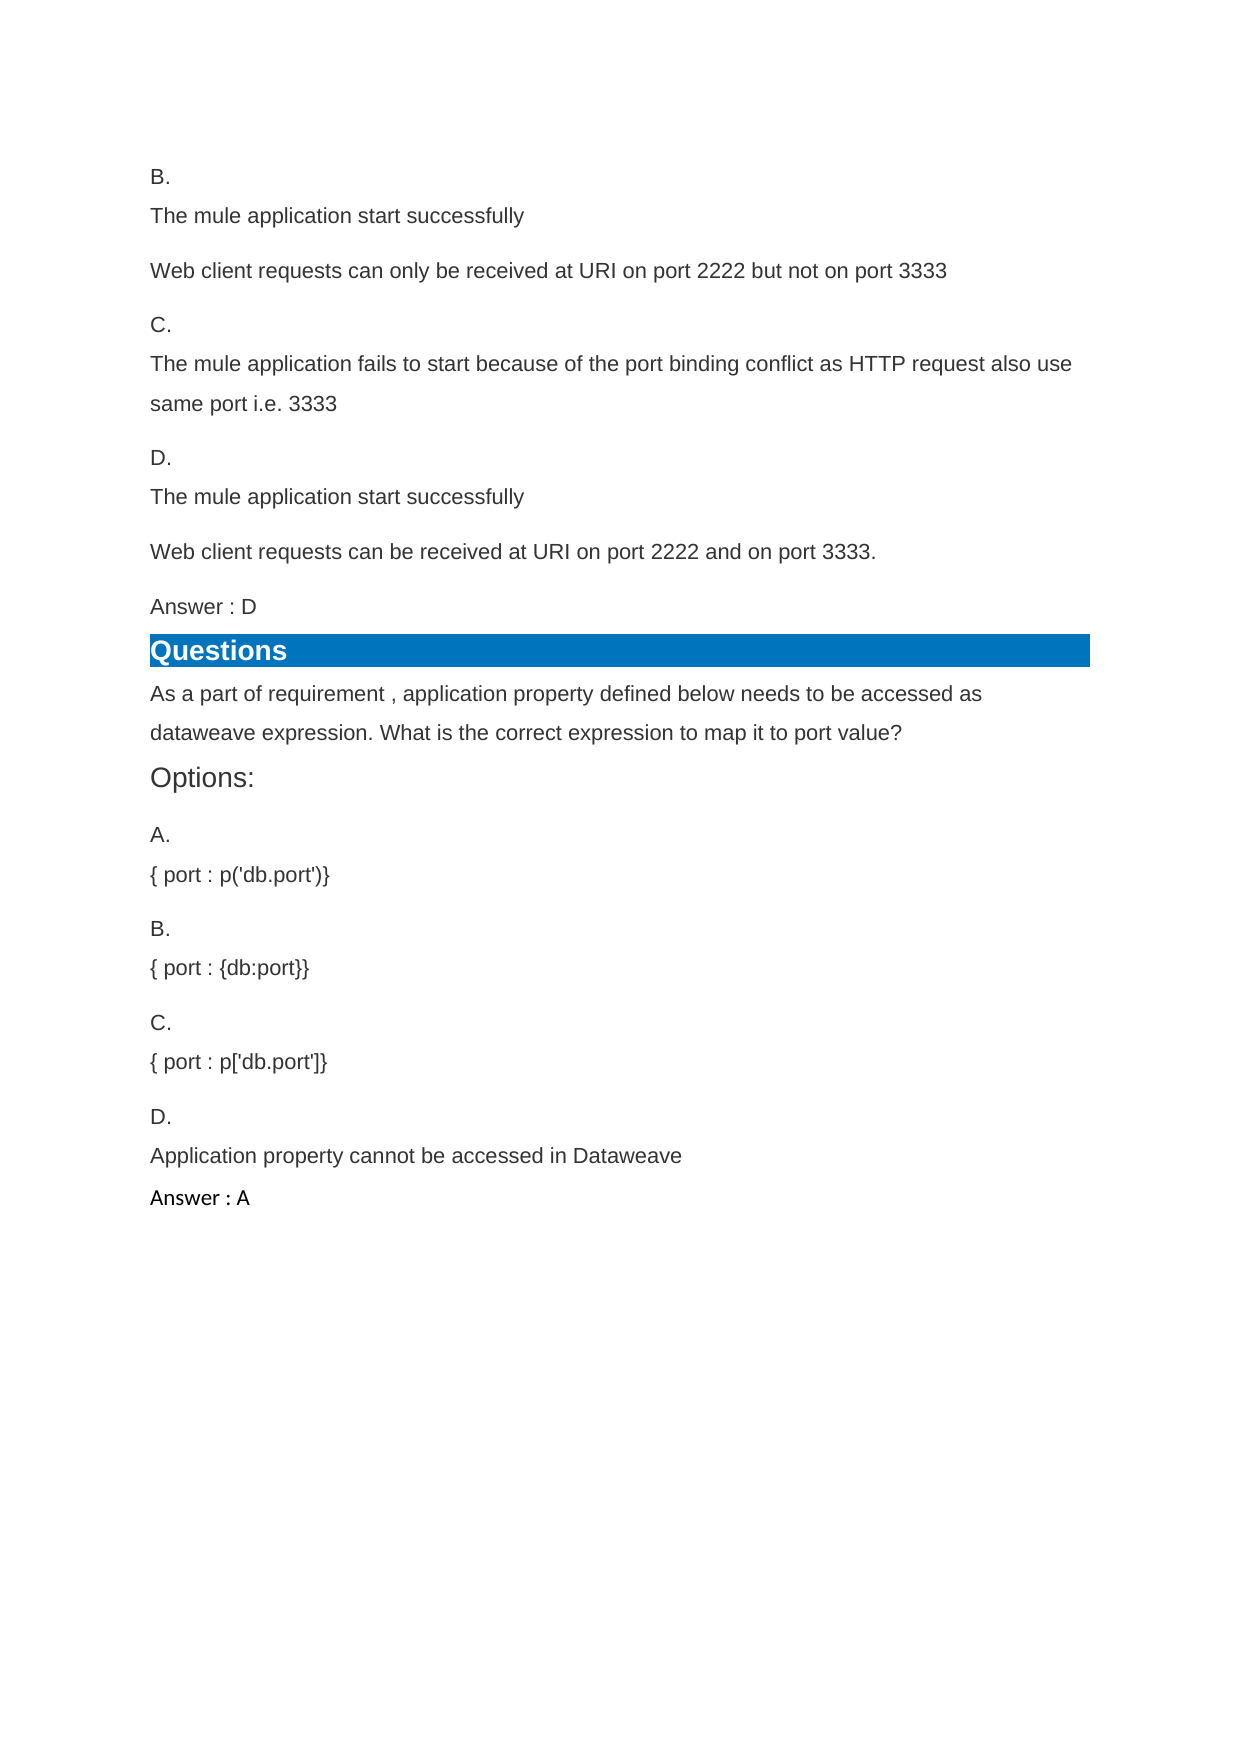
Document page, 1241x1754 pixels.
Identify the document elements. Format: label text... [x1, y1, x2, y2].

text C. [150, 996, 1090, 1035]
text C. [150, 298, 1090, 337]
text Options: [150, 761, 1090, 793]
text { port : p['db.port']} [150, 1035, 1090, 1074]
text The mule application start successfully [150, 189, 1090, 228]
text The mule application start successfully [150, 470, 1090, 509]
text Web client requests can only be received at URI on port 2222 but not on port 3333 [150, 244, 1090, 283]
text { port : p('db.port')} [150, 848, 1090, 887]
text D. [150, 431, 1090, 470]
text The mule application fails to start because of the port binding conflict as HTTP request also use same port i.e. 3333 [150, 337, 1090, 416]
text A. [150, 808, 1090, 848]
text B. [150, 902, 1090, 941]
text B. [150, 150, 1090, 189]
text Web client requests can be received at URI on port 2222 and on port 3333. [150, 525, 1090, 564]
text Answer : A [150, 1183, 1090, 1212]
text { port : {db:port}} [150, 941, 1090, 980]
text Questions [150, 634, 1090, 667]
text Application property cannot be accessed in Dataweave [150, 1129, 1090, 1168]
text D. [150, 1090, 1090, 1129]
text As a part of requirement , application property defined below needs to be accessed as dataweave expression. What is the correct expression to map it to port value? [150, 667, 1090, 745]
text Answer : D [150, 580, 1090, 619]
